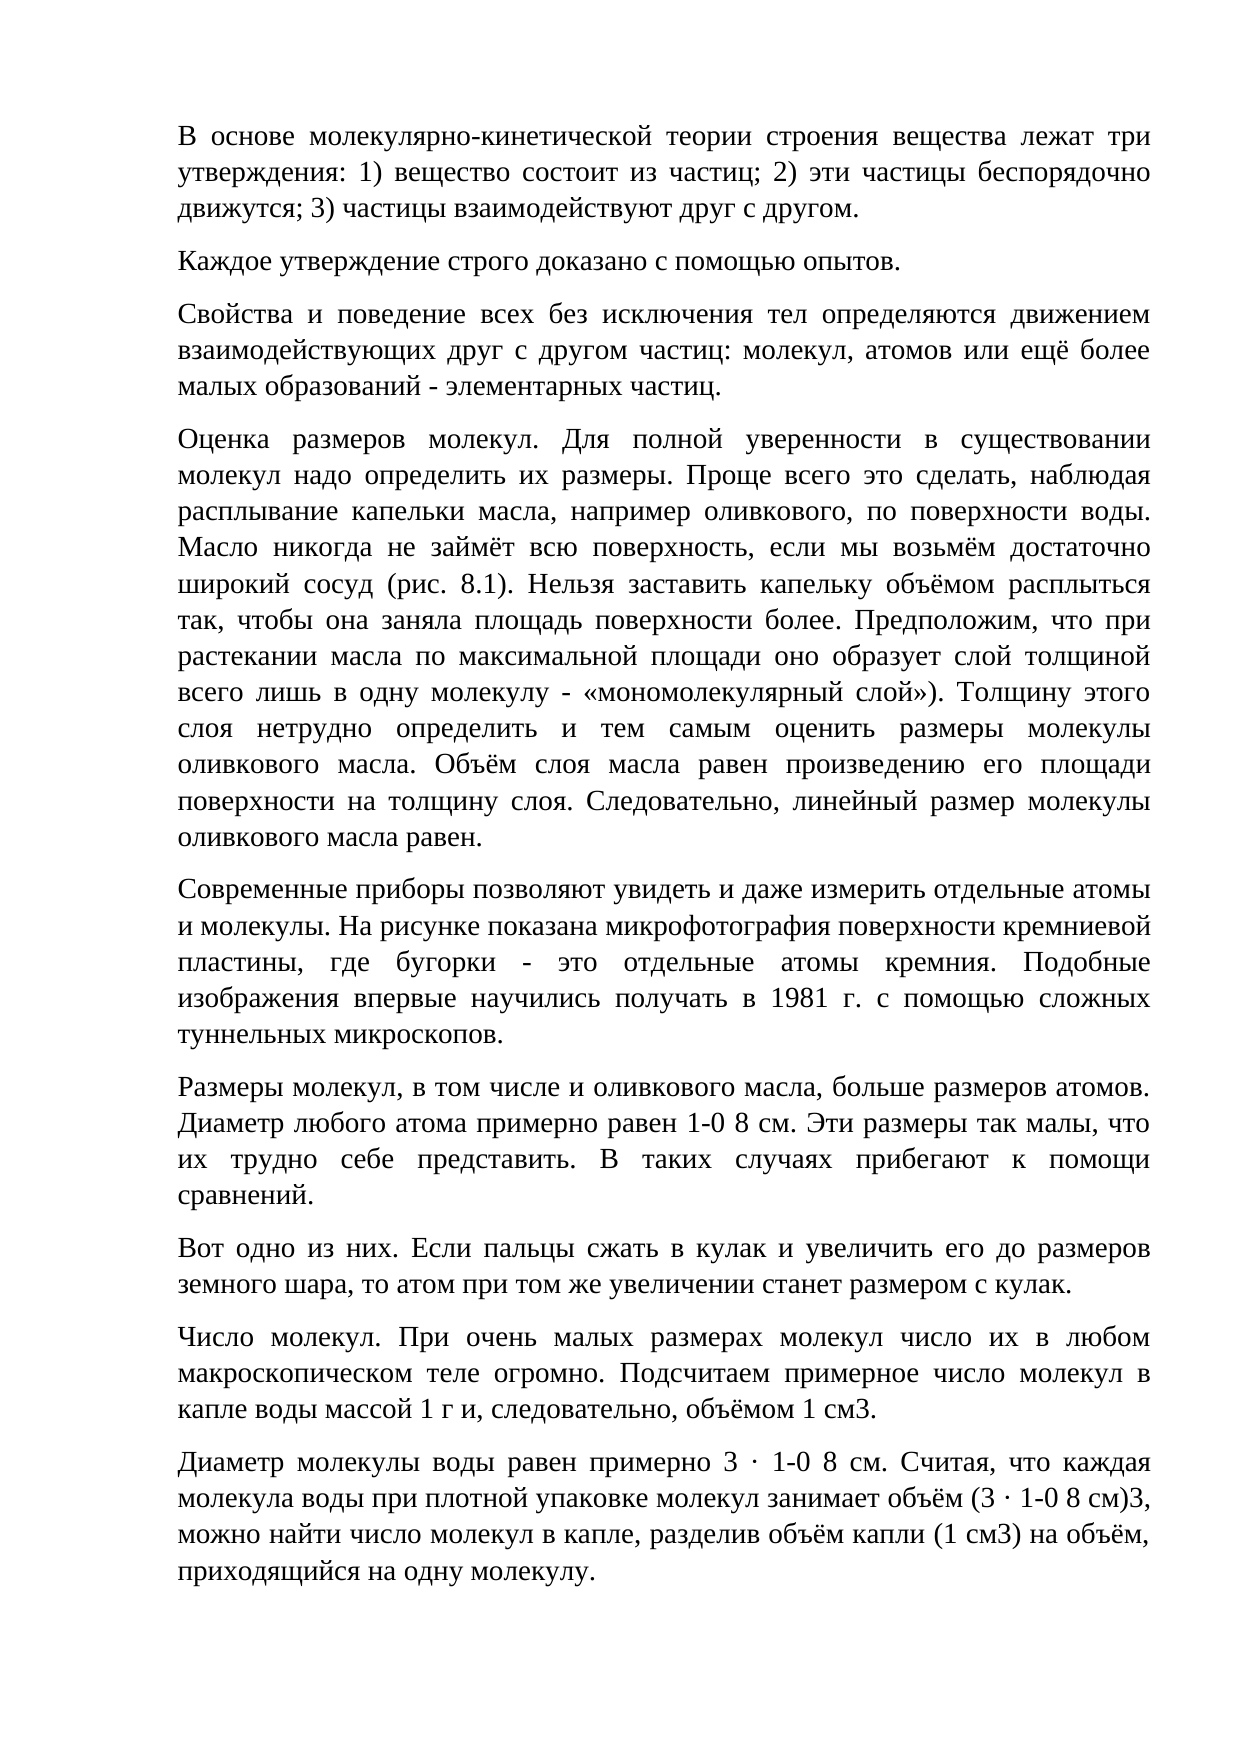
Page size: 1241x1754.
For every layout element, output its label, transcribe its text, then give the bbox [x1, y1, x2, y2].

text Вот одно из них. Если пальцы сжать в кулак и увеличить его до размеров земного шара, то атом при том же увеличении станет размером с кулак. [177, 1230, 1152, 1300]
text Размеры молекул, в том числе и оливкового масла, больше размеров атомов. Диаметр любого атома примерно равен 1-0 8 см. Эти размеры так малы, что их трудно себе представить. В таких случаях прибегают к помощи сравнений. [177, 1069, 1152, 1211]
text Диаметр молекулы воды равен примерно 3 · 1-0 8 см. Считая, что каждая молекула воды при плотной упаковке молекул занимает объём (3 · 1-0 8 см)3, можно найти число молекул в капле, разделив объём капли (1 см3) на объём, приходящийся на одну молекулу. [177, 1444, 1152, 1586]
text Число молекул. При очень малых размерах молекул число их в любом макроскопическом теле огромно. Подсчитаем примерное число молекул в капле воды массой 1 г и, следовательно, объёмом 1 см3. [177, 1319, 1152, 1425]
text Современные приборы позволяют увидеть и даже измерить отдельные атомы и молекулы. На рисунке показана микрофотография поверхности кремниевой пластины, где бугорки - это отдельные атомы кремния. Подобные изображения впервые научились получать в 1981 г. с помощью сложных туннельных микроскопов. [177, 872, 1152, 1050]
text Каждое утверждение строго доказано с помощью опытов. [177, 243, 1152, 277]
text Свойства и поведение всех без исключения тел определяются движением взаимодействующих друг с другом частиц: молекул, атомов или ещё более малых образований - элементарных частиц. [177, 296, 1152, 402]
text В основе молекулярно-кинетической теории строения вещества лежат три утверждения: 1) вещество состоит из частиц; 2) эти частицы беспорядочно движутся; 3) частицы взаимодействуют друг с другом. [177, 118, 1152, 224]
text Оценка размеров молекул. Для полной уверенности в существовании молекул надо определить их размеры. Проще всего это сделать, наблюдая расплывание капельки масла, например оливкового, по поверхности воды. Масло никогда не займёт всю поверхность, если мы возьмём достаточно широкий сосуд (рис. 8.1). Нельзя заставить капельку объёмом расплыться так, чтобы она заняла площадь поверхности более. Предположим, что при растекании масла по максимальной площади оно образует слой толщиной всего лишь в одну молекулу - «мономолекулярный слой»). Толщину этого слоя нетрудно определить и тем самым оценить размеры молекулы оливкового масла. Объём слоя масла равен произведению его площади поверхности на толщину слоя. Следовательно, линейный размер молекулы оливкового масла равен. [177, 421, 1152, 852]
